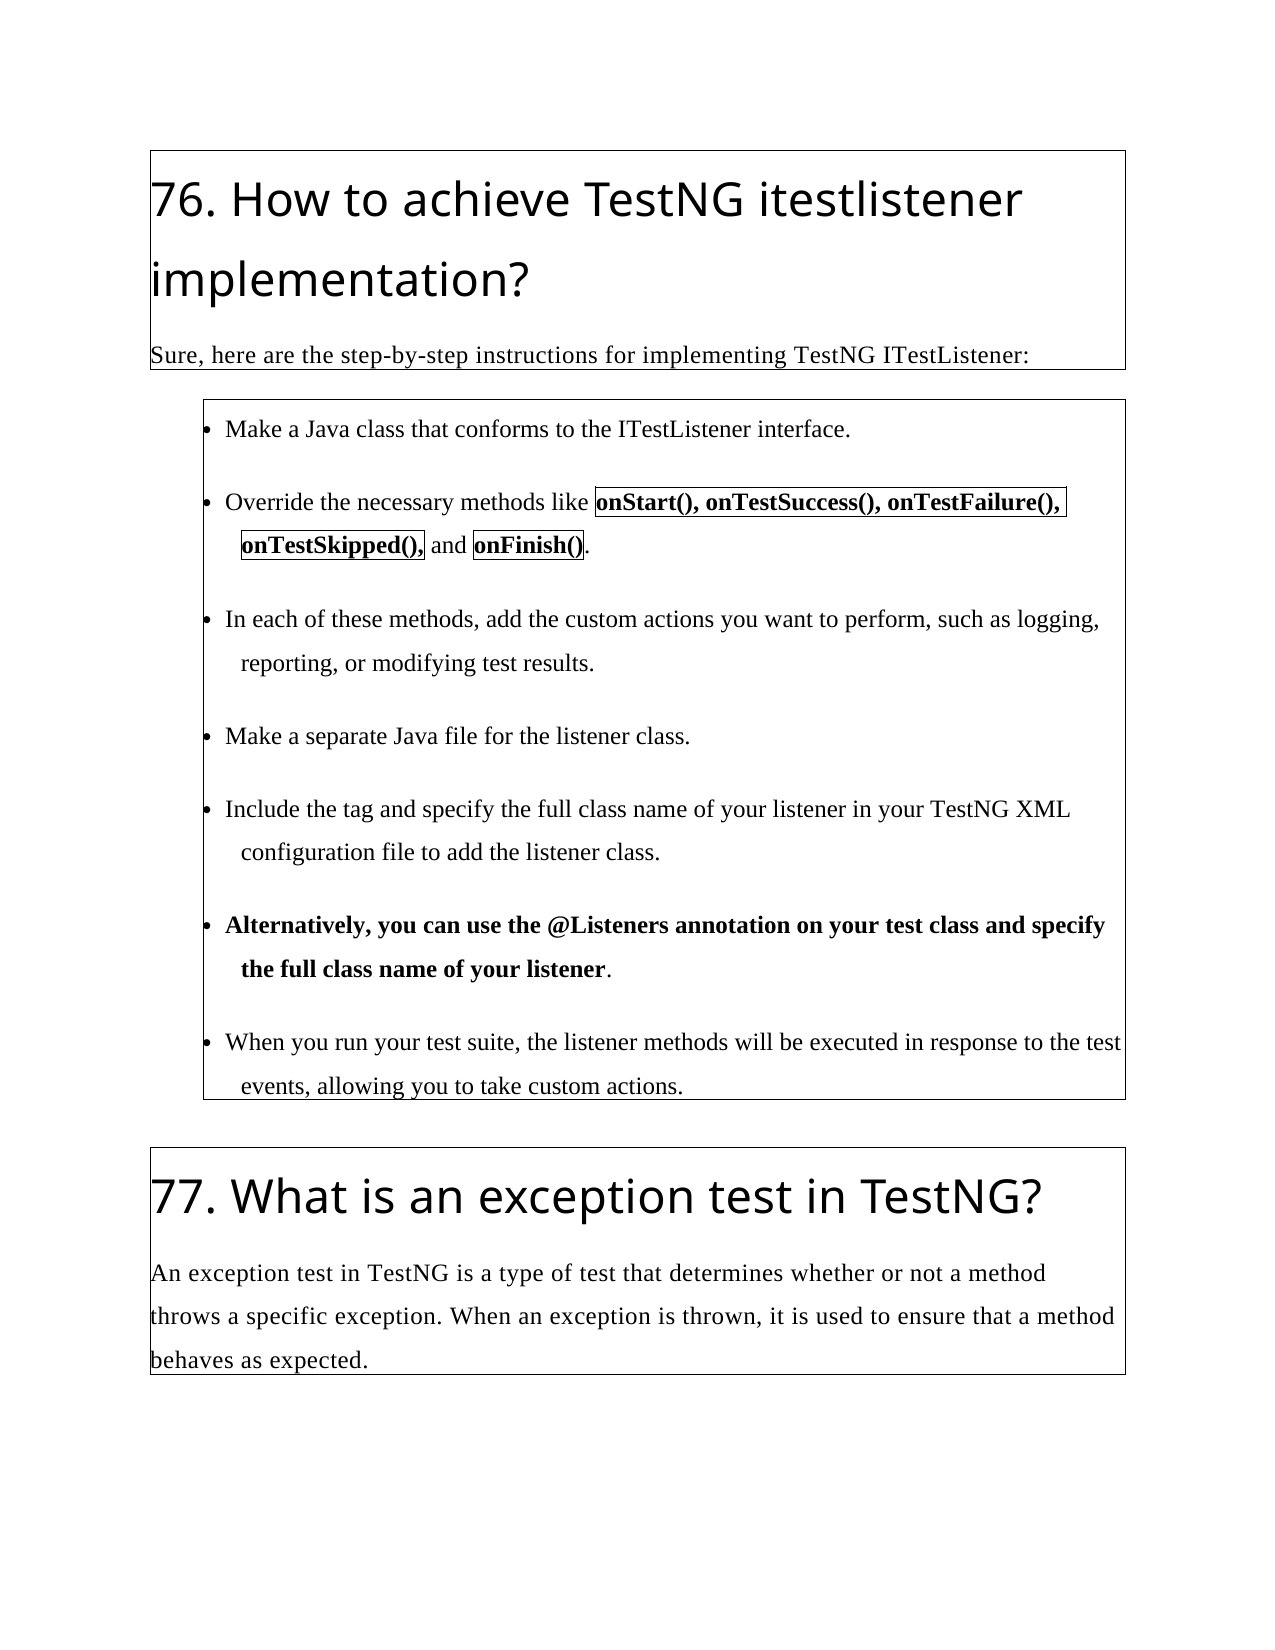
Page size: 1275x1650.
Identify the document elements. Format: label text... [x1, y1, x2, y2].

subtitle 76. How to achieve TestNG itestlistener implementation? [151, 151, 1125, 310]
list Override the necessary methods like onStart(), onTestSuccess(), onTestFailure(), onTestSkipped(), and onFinish(). [204, 472, 1125, 560]
list In each of these methods, add the custom actions you want to perform, such as logging, reporting, or modifying test results. [204, 588, 1125, 677]
text Sure, here are the step-by-step instructions for implementing TestNG ITestListener: [151, 325, 1125, 369]
list Make a separate Java file for the listener class. [204, 705, 1125, 749]
list When you run your test suite, the listener methods will be executed in response to the test events, allowing you to take custom actions. [204, 1011, 1125, 1099]
list Make a Java class that conforms to the ITestListener interface. [204, 400, 1125, 443]
list Include the tag and specify the full class name of your listener in your TestNG XML configuration file to add the listener class. [204, 778, 1125, 866]
text An exception test in TestNG is a type of test that determines whether or not a method throws a specific exception. When an exception is thrown, it is used to ensure that a method behaves as expected. [151, 1242, 1125, 1374]
subtitle 77. What is an exception test in TestNG? [151, 1148, 1125, 1227]
list Alternatively, you can use the @Listeners annotation on your test class and specify the full class name of your listener. [204, 895, 1125, 983]
